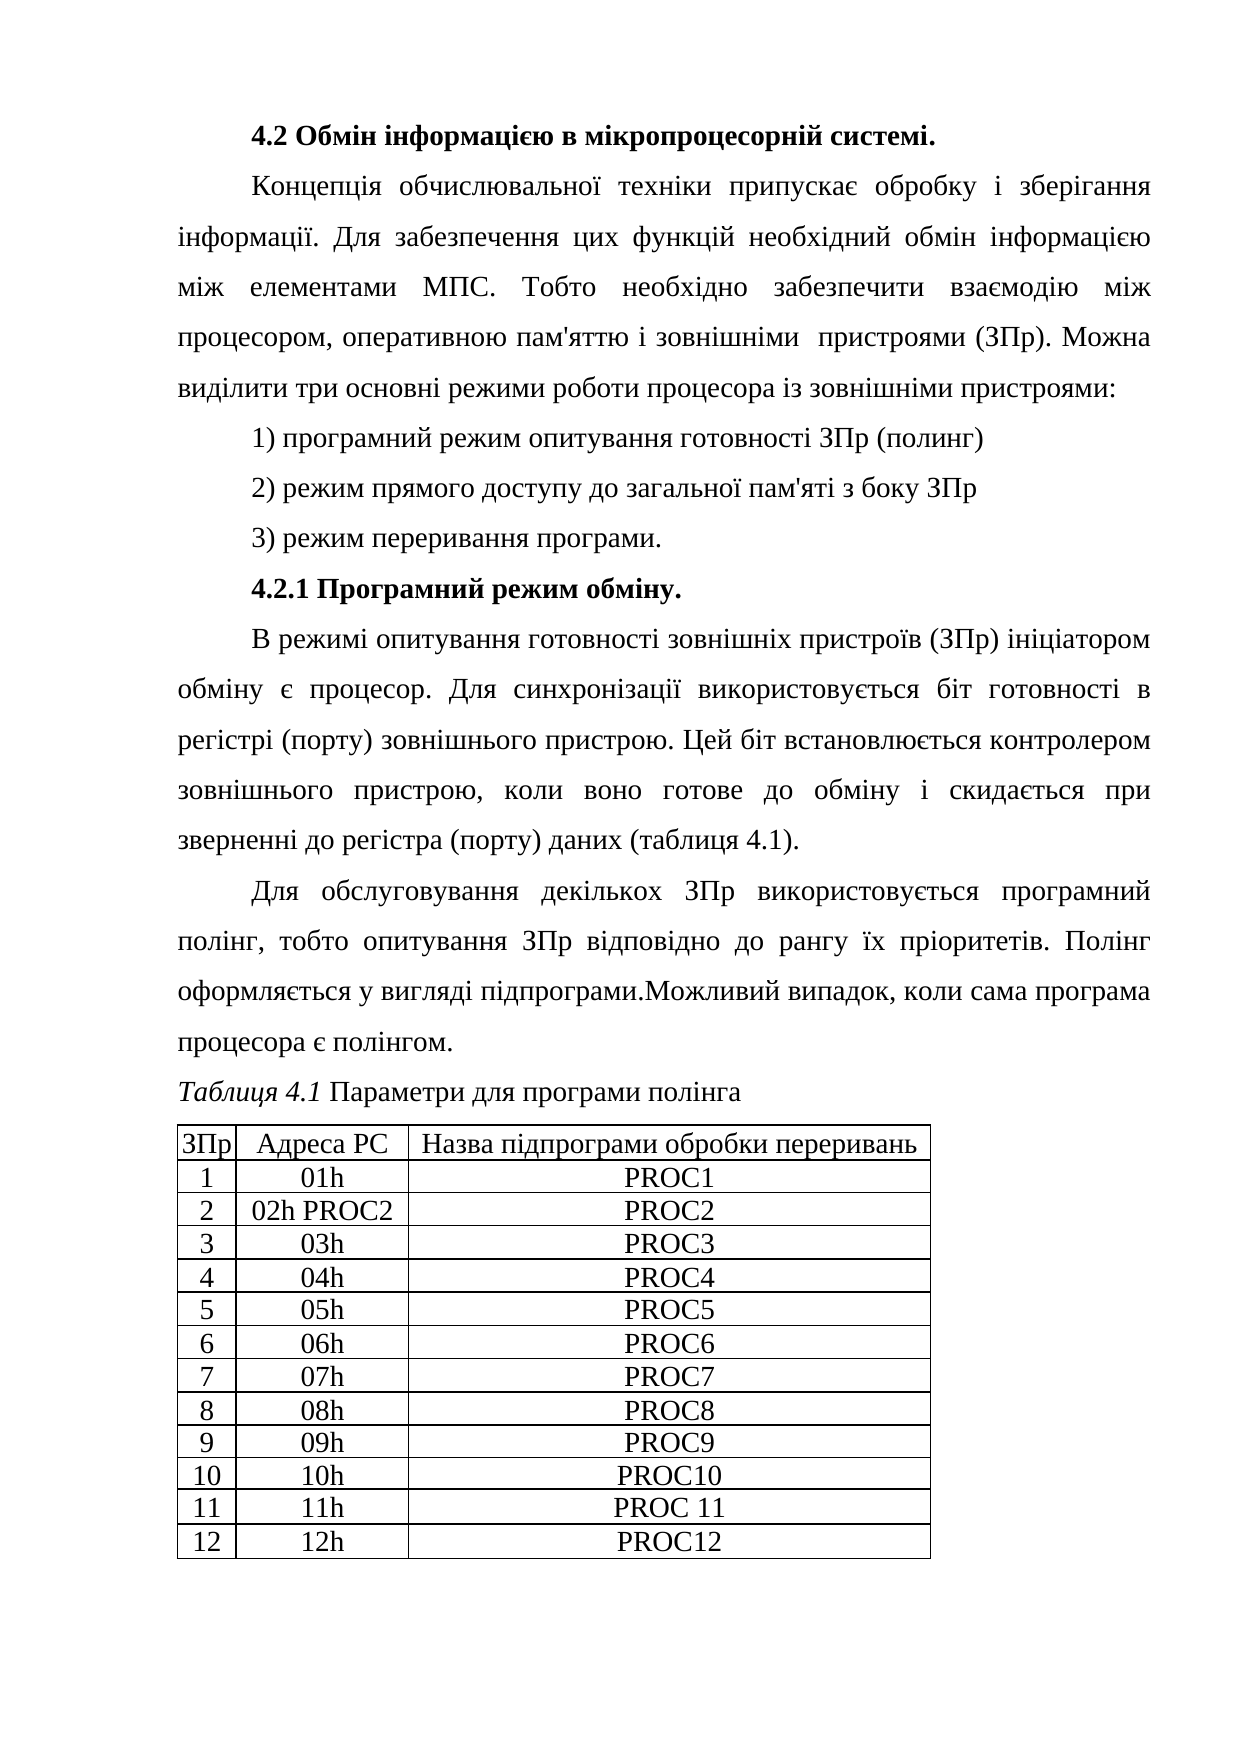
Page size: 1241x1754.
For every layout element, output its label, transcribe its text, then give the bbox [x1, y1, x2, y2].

table_cell PROC8 [409, 1393, 930, 1424]
table_cell 3 [178, 1226, 235, 1258]
table_cell 4 [178, 1260, 235, 1291]
table_cell 9 [178, 1426, 235, 1457]
table_cell 07h [237, 1359, 408, 1391]
text 2) режим прямого доступу до загальної пам'яті з боку ЗПр [177, 470, 1152, 504]
table_cell 5 [178, 1293, 235, 1325]
table_cell 02h PROC2 [237, 1193, 408, 1224]
text В режимі опитування готовності зовнішніх пристроїв (ЗПр) ініціатором обміну є процесор. Для синхронізації використовується біт готовності в регістрі (порту) зовнішнього пристрою. Цей біт встановлюється контролером зовнішнього пристрою, коли воно готове до обміну і скидається при зверненні до регістра (порту) даних (таблиця 4.1). [177, 621, 1152, 856]
table_cell PROС 11 [409, 1490, 930, 1523]
table_cell 12h [237, 1525, 408, 1558]
table_cell 6 [178, 1326, 235, 1357]
table_cell 11 [178, 1490, 235, 1523]
table_cell PROC7 [409, 1359, 930, 1391]
table_header Назва підпрограми обробки переривань [409, 1126, 930, 1159]
table_cell 10h [237, 1458, 408, 1488]
table_cell 8 [178, 1393, 235, 1424]
table_cell 03h [237, 1226, 408, 1258]
table_cell PROC12 [409, 1525, 930, 1558]
table_cell 1 [178, 1161, 235, 1192]
table_cell PROC5 [409, 1293, 930, 1325]
table_cell PROC6 [409, 1326, 930, 1357]
table_cell PROC1 [409, 1161, 930, 1192]
text Для обслуговування декількох ЗПр використовується програмний полінг, тобто опитування ЗПр відповідно до рангу їх пріоритетів. Полінг оформляється у вигляді підпрограми.Можливий випадок, коли сама програма процесора є полінгом. [177, 873, 1152, 1057]
table_cell PROC9 [409, 1426, 930, 1457]
table_cell PROC10 [409, 1458, 930, 1488]
text 1) програмний режим опитування готовності ЗПр (полинг) [177, 420, 1152, 453]
table_cell 01h PROC1 [237, 1161, 408, 1192]
text 3) режим переривання програми. [177, 521, 1152, 554]
table_cell 12 [178, 1525, 235, 1558]
table_cell 7 [178, 1359, 235, 1391]
text Таблиця 4.1 Параметри для програми полінга [177, 1074, 1152, 1108]
text Концепція обчислювальної техніки припускає обробку і зберігання інформації. Для забезпечення цих функцій необхідний обмін інформацією між елементами МПС. Тобто необхідно забезпечити взаємодію між процесором, оперативною пам'яттю і зовнішніми пристроями (ЗПр). Можна виділити три основні режими роботи процесора із зовнішніми пристроями: [177, 168, 1152, 403]
table_cell PROC3 [409, 1226, 930, 1258]
table_cell PROC2 [409, 1193, 930, 1224]
table_header ЗПр Номер ЗП [178, 1126, 235, 1159]
table_cell 2 [178, 1193, 235, 1224]
table_cell 10 [178, 1458, 235, 1488]
table_cell 08h [237, 1393, 408, 1424]
table_cell 09h [237, 1426, 408, 1457]
table_cell 04h [237, 1260, 408, 1291]
text 4.2 Обмін інформацією в мікропроцесорній системі. [177, 118, 1152, 152]
table_cell 06h [237, 1326, 408, 1357]
text 4.2.1 Програмний режим обміну. [177, 571, 1152, 604]
table_header Адреса PC [237, 1126, 408, 1159]
table_cell PROC4 [409, 1260, 930, 1291]
table_cell 11h [237, 1490, 408, 1523]
table_cell 05h [237, 1293, 408, 1325]
